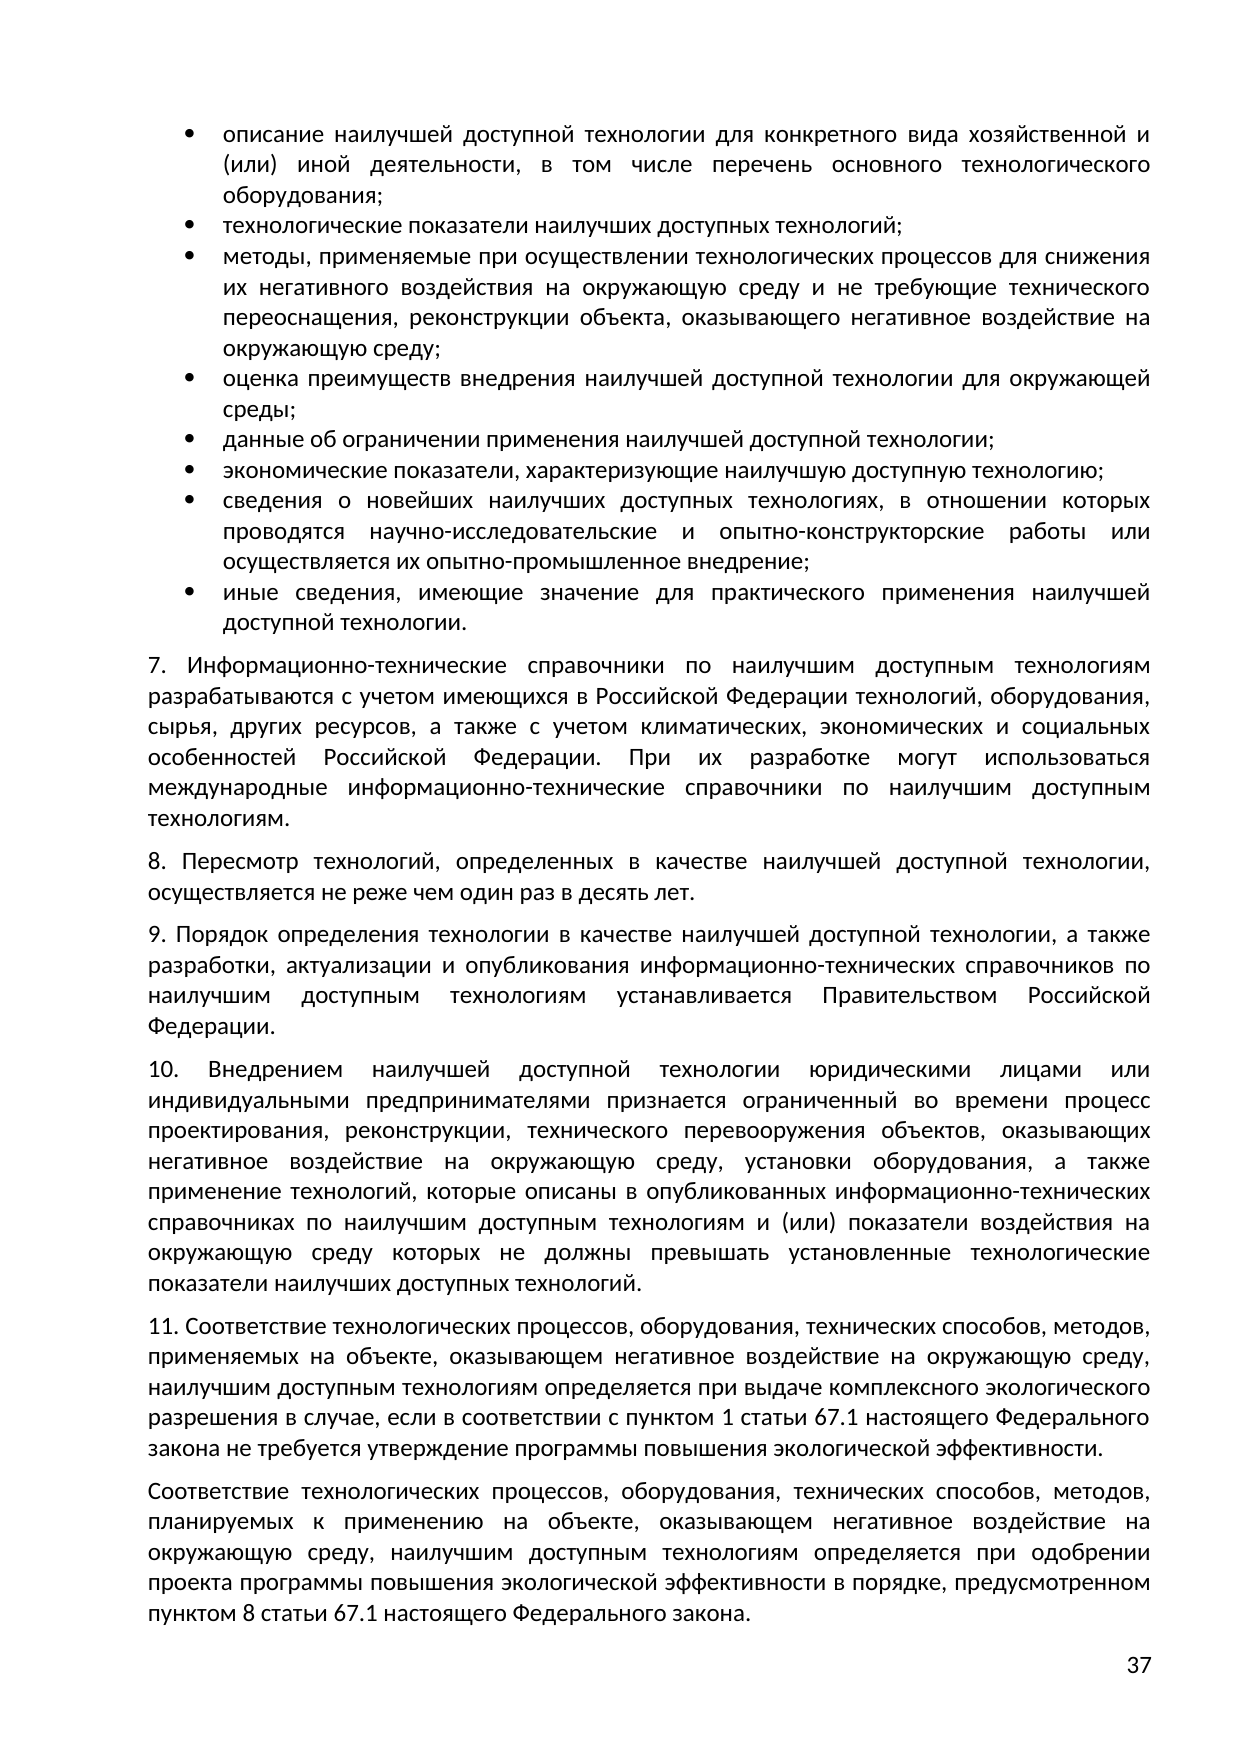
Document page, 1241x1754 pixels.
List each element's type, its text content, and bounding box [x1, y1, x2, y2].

list методы, применяемые при осуществлении технологических процессов для снижения их негативного воздействия на окружающую среду и не требующие технического переоснащения, реконструкции объекта, оказывающего негативное воздействие на окружающую среду; [185, 240, 1152, 362]
list описание наилучшей доступной технологии для конкретного вида хозяйственной и (или) иной деятельности, в том числе перечень основного технологического оборудования; [185, 118, 1152, 210]
text 9. Порядок определения технологии в качестве наилучшей доступной технологии, а также разработки, актуализации и опубликования информационно-технических справочников по наилучшим доступным технологиям устанавливается Правительством Российской Федерации. [148, 919, 1152, 1041]
list сведения о новейших наилучших доступных технологиях, в отношении которых проводятся научно-исследовательские и опытно-конструкторские работы или осуществляется их опытно-промышленное внедрение; [185, 484, 1152, 576]
text 8. Пересмотр технологий, определенных в качестве наилучшей доступной технологии, осуществляется не реже чем один раз в десять лет. [148, 845, 1152, 906]
text 10. Внедрением наилучшей доступной технологии юридическими лицами или индивидуальными предпринимателями признается ограниченный во времени процесс проектирования, реконструкции, технического перевооружения объектов, оказывающих негативное воздействие на окружающую среду, установки оборудования, а также применение технологий, которые описаны в опубликованных информационно-технических справочниках по наилучшим доступным технологиям и (или) показатели воздействия на окружающую среду которых не должны превышать установленные технологические показатели наилучших доступных технологий. [148, 1053, 1152, 1297]
text Соответствие технологических процессов, оборудования, технических способов, методов, планируемых к применению на объекте, оказывающем негативное воздействие на окружающую среду, наилучшим доступным технологиям определяется при одобрении проекта программы повышения экологической эффективности в порядке, предусмотренном пунктом 8 статьи 67.1 настоящего Федерального закона. [148, 1475, 1152, 1628]
text 7. Информационно-технические справочники по наилучшим доступным технологиям разрабатываются с учетом имеющихся в Российской Федерации технологий, оборудования, сырья, других ресурсов, а также с учетом климатических, экономических и социальных особенностей Российской Федерации. При их разработке могут использоваться международные информационно-технические справочники по наилучшим доступным технологиям. [148, 649, 1152, 833]
text 11. Соответствие технологических процессов, оборудования, технических способов, методов, применяемых на объекте, оказывающем негативное воздействие на окружающую среду, наилучшим доступным технологиям определяется при выдаче комплексного экологического разрешения в случае, если в соответствии с пунктом 1 статьи 67.1 настоящего Федерального закона не требуется утверждение программы повышения экологической эффективности. [148, 1310, 1152, 1462]
list экономические показатели, характеризующие наилучшую доступную технологию; [185, 454, 1152, 484]
list оценка преимуществ внедрения наилучшей доступной технологии для окружающей среды; [185, 362, 1152, 423]
list данные об ограничении применения наилучшей доступной технологии; [185, 423, 1152, 454]
list технологические показатели наилучших доступных технологий; [185, 210, 1152, 240]
list иные сведения, имеющие значение для практического применения наилучшей доступной технологии. [185, 576, 1152, 637]
